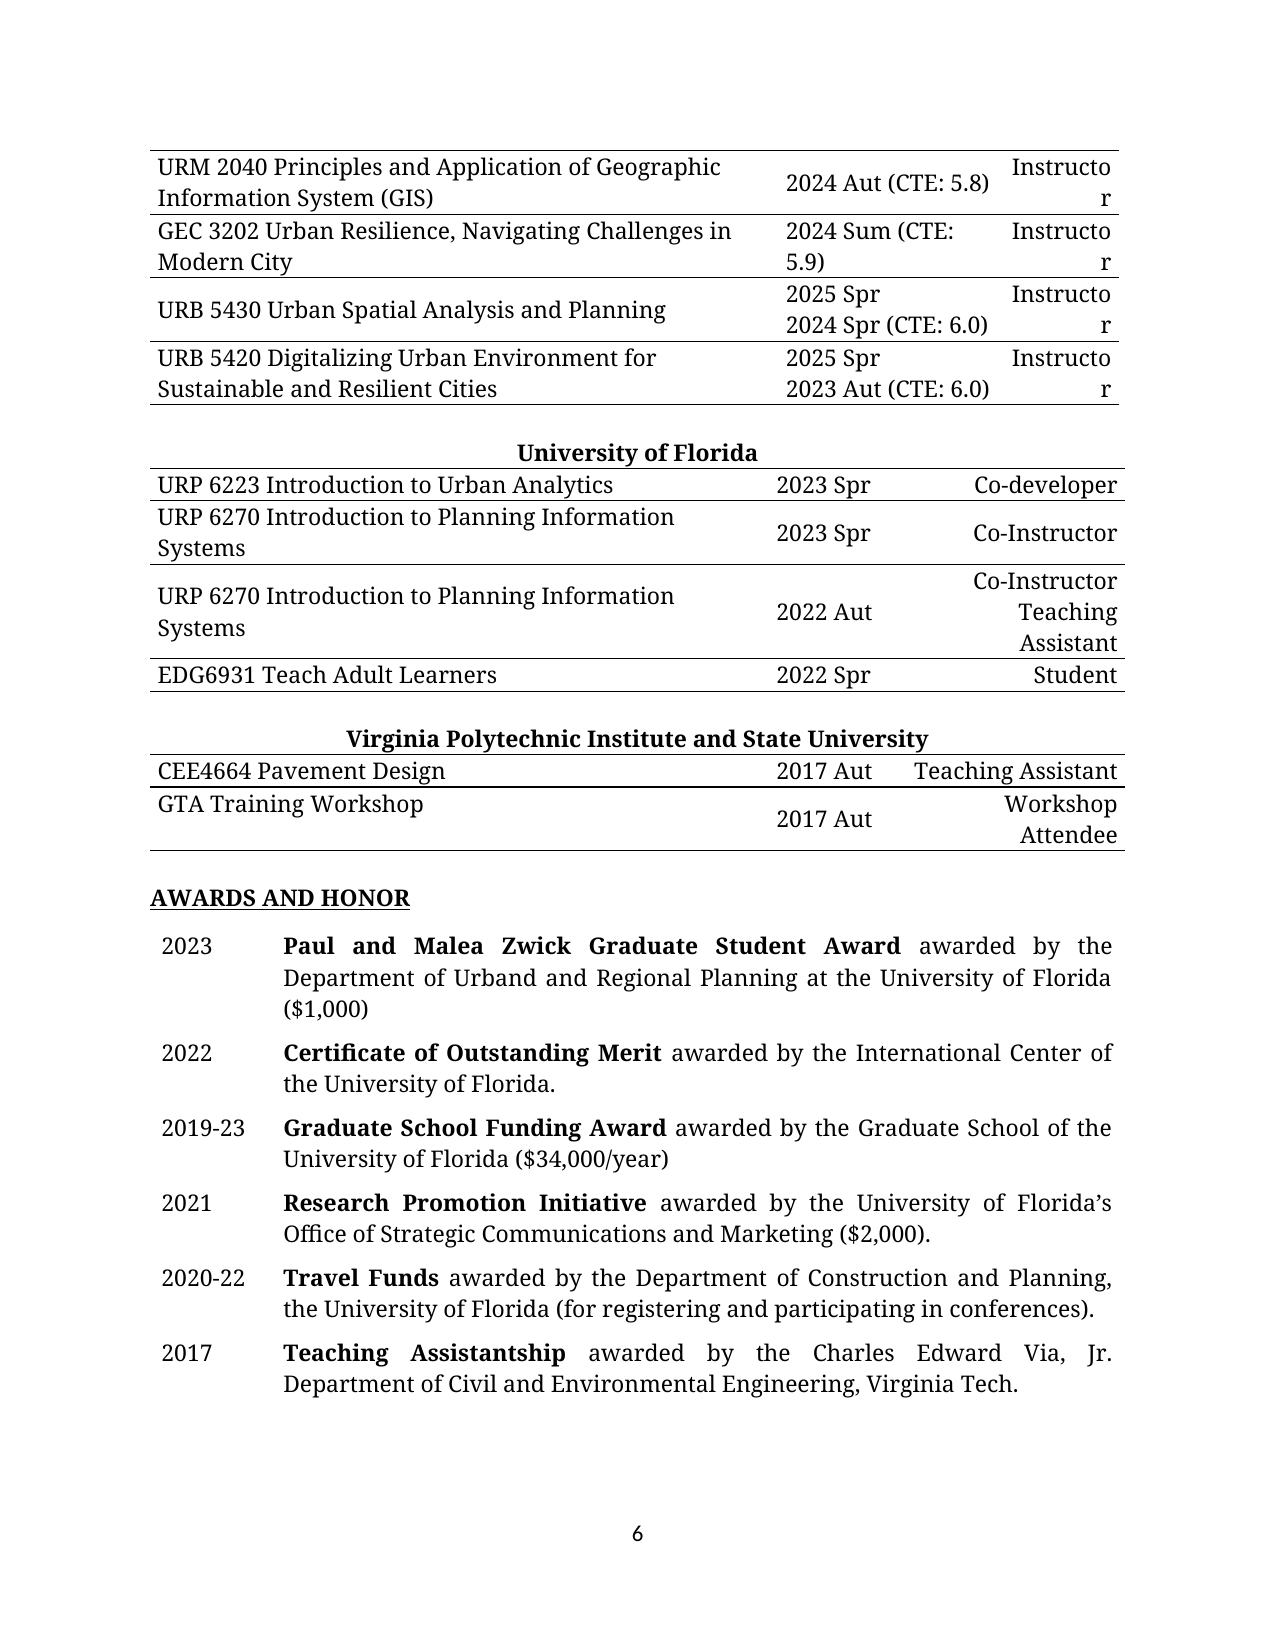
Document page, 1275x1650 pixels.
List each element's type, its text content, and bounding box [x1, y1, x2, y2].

table_cell Instructor [1003, 342, 1118, 404]
table_cell GTA Training Workshop [150, 788, 769, 850]
table_cell URP 6270 Introduction to Planning Information Systems [150, 501, 769, 563]
table_cell 2017 Aut [769, 788, 900, 850]
table_header CEE4664 Pavement Design [150, 755, 769, 786]
table_cell Graduate School Funding Award awarded by the Graduate School of the University of Florida ($34,000/year) [272, 1111, 1124, 1186]
table_cell Instructor [1003, 215, 1118, 277]
table_cell Co-Instructor [909, 501, 1125, 563]
table_cell URP 6270 Introduction to Planning Information Systems [150, 565, 769, 658]
table_cell 2022 [150, 1036, 272, 1111]
table_cell 2025 Spr 2023 Aut (CTE: 6.0) [778, 342, 1003, 404]
table_cell Research Promotion Initiative awarded by the University of Florida’s Office of Strategic Communications and Marketing ($2,000). [272, 1186, 1124, 1261]
table_header URP 6223 Introduction to Urban Analytics [150, 469, 769, 500]
table_cell 2025 Spr 2024 Spr (CTE: 6.0) [778, 278, 1003, 341]
table_cell 2024 Aut (CTE: 5.8) [778, 151, 1003, 213]
table_cell Instructor [1003, 278, 1118, 341]
table_header Teaching Assistant [900, 755, 1125, 786]
table_cell 2017 [150, 1336, 272, 1411]
table_cell Certificate of Outstanding Merit awarded by the International Center of the University of Florida. [272, 1036, 1124, 1111]
table_cell URB 5430 Urban Spatial Analysis and Planning [150, 278, 778, 341]
table_cell 2024 Sum (CTE: 5.9) [778, 215, 1003, 277]
text Virginia Polytechnic Institute and State University [150, 723, 1125, 754]
table_cell GEC 3202 Urban Resilience, Navigating Challenges in Modern City [150, 215, 778, 277]
table_cell 2023 Spr [769, 501, 909, 563]
table_cell 2019-23 [150, 1111, 272, 1186]
table_header Paul and Malea Zwick Graduate Student Award awarded by the Department of Urband and Regional Planning at the University of Florida ($1,000) [272, 930, 1124, 1036]
subtitle AWARDS AND HONOR [150, 882, 1125, 913]
table_cell EDG6931 Teach Adult Learners [150, 659, 769, 691]
table_header 2023 [150, 930, 272, 1036]
table_cell Student [909, 659, 1125, 691]
table_cell 2022 Aut [769, 565, 909, 658]
text University of Florida [150, 436, 1125, 468]
table_cell URM 2040 Principles and Application of Geographic Information System (GIS) [150, 151, 778, 213]
table_cell Teaching Assistantship awarded by the Charles Edward Via, Jr. Department of Civil and Environmental Engineering, Virginia Tech. [272, 1336, 1124, 1411]
table_cell URB 5420 Digitalizing Urban Environment for Sustainable and Resilient Cities [150, 342, 778, 404]
table_cell 2022 Spr [769, 659, 909, 691]
table_header 2023 Spr [769, 469, 909, 500]
table_cell Travel Funds awarded by the Department of Construction and Planning, the University of Florida (for registering and participating in conferences). [272, 1261, 1124, 1336]
table_cell 2020-22 [150, 1261, 272, 1336]
table_header Co-developer [909, 469, 1125, 500]
table_cell Workshop Attendee [900, 788, 1125, 850]
table_header 2017 Aut [769, 755, 900, 786]
table_cell 2021 [150, 1186, 272, 1261]
table_cell Instructor [1003, 151, 1118, 213]
table_cell Co-Instructor Teaching Assistant [909, 565, 1125, 658]
